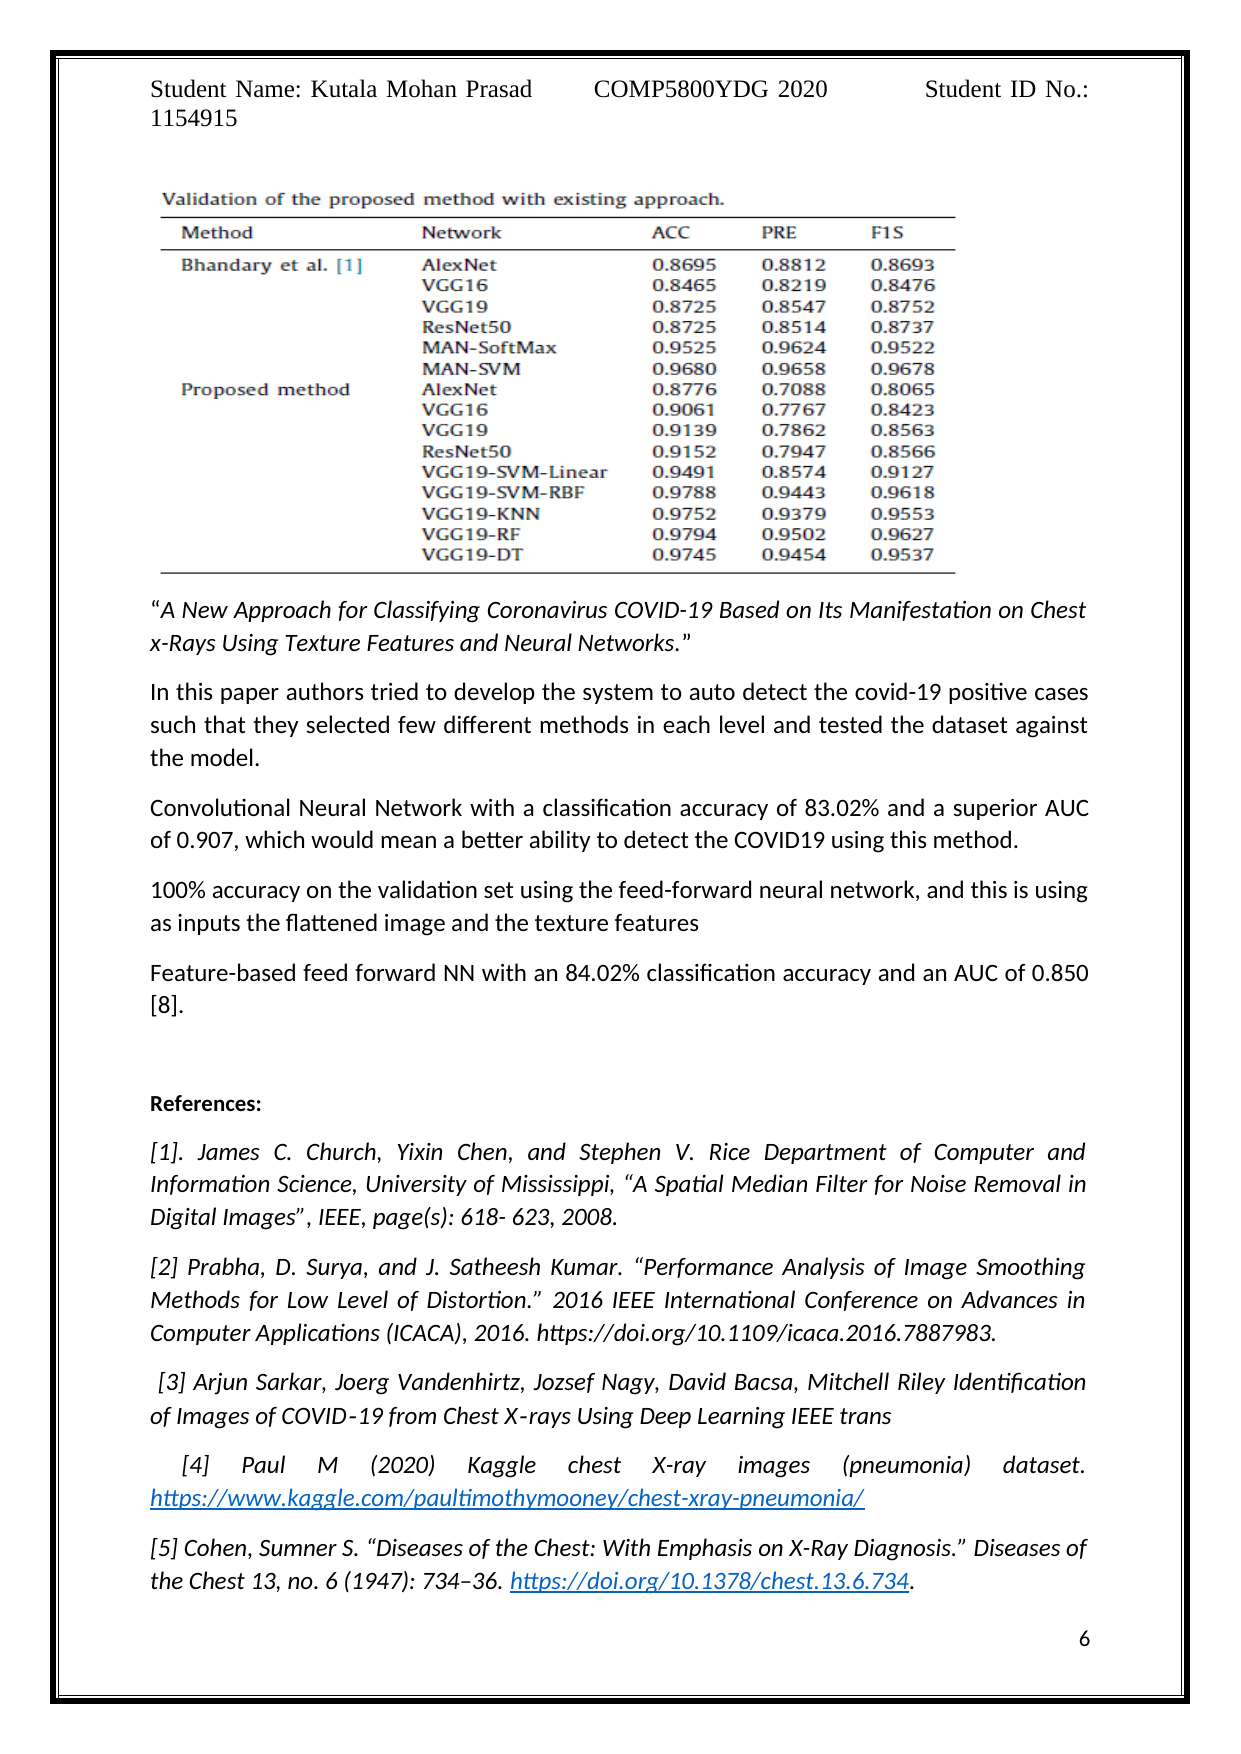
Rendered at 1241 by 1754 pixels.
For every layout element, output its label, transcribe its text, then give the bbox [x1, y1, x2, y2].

text Feature-based feed forward NN with an 84.02% classification accuracy and an AUC of 0.850 [8]. [150, 957, 1090, 1020]
text [4] Paul M (2020) Kaggle chest X-ray images (pneumonia) dataset. https://www.kaggle.com/paultimothymooney/chest-xray-pneumonia/ [150, 1449, 1090, 1513]
text [1]. James C. Church, Yixin Chen, and Stephen V. Rice Department of Computer and Information Science, University of Mississippi, “A Spatial Median Filter for Noise Removal in Digital Images”, IEEE, page(s): 618- 623, 2008. [150, 1136, 1090, 1232]
text [5] Cohen, Sumner S. “Diseases of the Chest: With Emphasis on X-Ray Diagnosis.” Diseases of the Chest 13, no. 6 (1947): 734–36. https://doi.org/10.1378/chest.13.6.734. [150, 1532, 1090, 1595]
text In this paper authors tried to develop the system to auto detect the covid-19 positive cases such that they selected few different methods in each level and tested the dataset against the model. [150, 676, 1090, 773]
text References: [150, 1089, 1090, 1117]
text [3] Arjun Sarkar, Joerg Vandenhirtz, Jozsef Nagy, David Bacsa, Mitchell Riley Identification of Images of COVID‑19 from Chest X‑rays Using Deep Learning IEEE trans [150, 1366, 1090, 1430]
text [2] Prabha, D. Surya, and J. Satheesh Kumar. “Performance Analysis of Image Smoothing Methods for Low Level of Distortion.” 2016 IEEE International Conference on Advances in Computer Applications (ICACA), 2016. https://doi.org/10.1109/icaca.2016.7887983. [150, 1251, 1090, 1347]
picture [150, 187, 976, 575]
text 100% accuracy on the validation set using the feed-forward neural network, and this is using as inputs the flattened image and the texture features [150, 874, 1090, 938]
text Convolutional Neural Network with a classification accuracy of 83.02% and a superior AUC of 0.907, which would mean a better ability to detect the COVID19 using this method. [150, 792, 1090, 855]
text “A New Approach for Classifying Coronavirus COVID-19 Based on Its Manifestation on Chest x-Rays Using Texture Features and Neural Networks.” [150, 594, 1090, 657]
